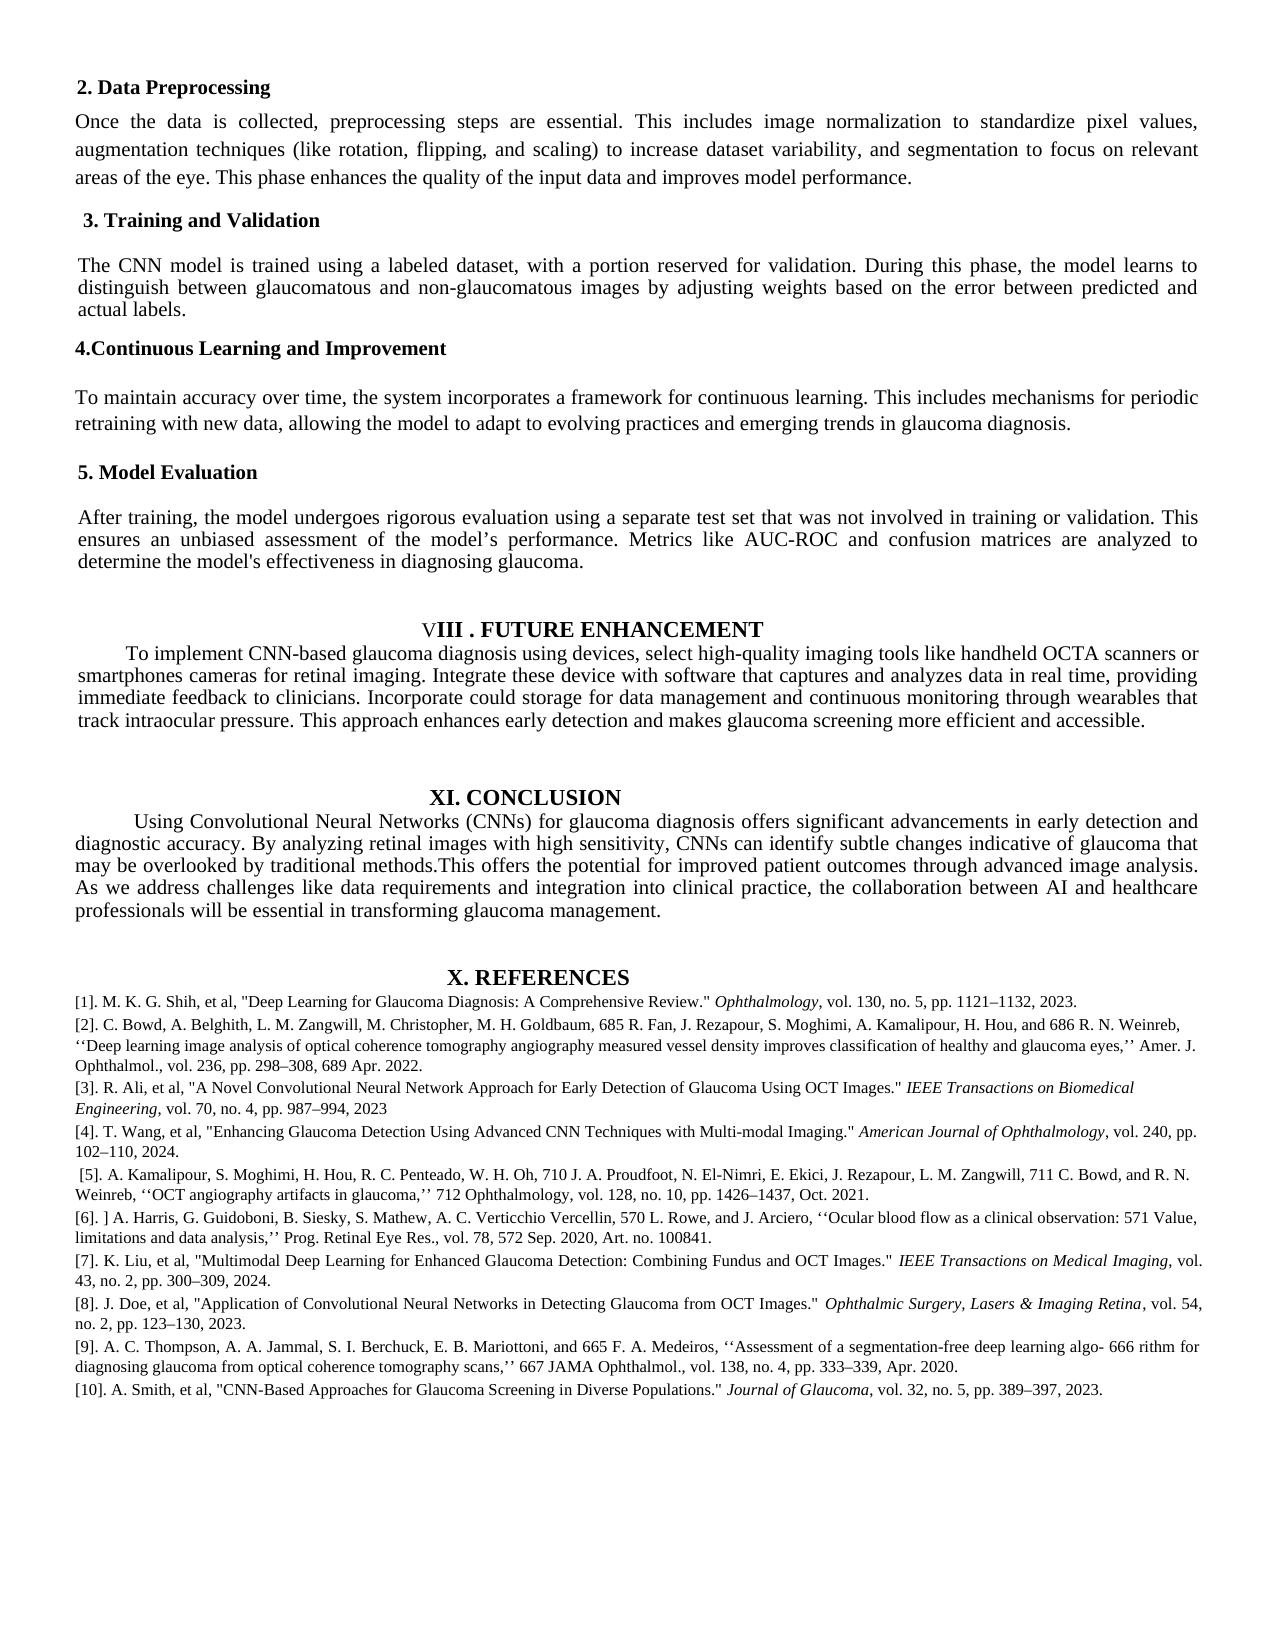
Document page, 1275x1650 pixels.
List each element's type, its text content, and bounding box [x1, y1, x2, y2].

subtitle 4.Continuous Learning and Improvement [75, 337, 1200, 359]
subtitle 2. Data Preprocessing [77, 75, 1200, 99]
text The CNN model is trained using a labeled dataset, with a portion reserved for validation. During this phase, the model learns to distinguish between glaucomatous and non-glaucomatous images by adjusting weights based on the error between predicted and actual labels. [78, 254, 1200, 321]
text [10]. A. Smith, et al, "CNN-Based Approaches for Glaucoma Screening in Diverse Populations." Journal of Glaucoma, vol. 32, no. 5, pp. 389–397, 2023. [75, 1379, 1203, 1399]
text [5]. A. Kamalipour, S. Moghimi, H. Hou, R. C. Penteado, W. H. Oh, 710 J. A. Proudfoot, N. El-Nimri, E. Ekici, J. Rezapour, L. M. Zangwill, 711 C. Bowd, and R. N. Weinreb, ‘‘OCT angiography artifacts in glaucoma,’’ 712 Ophthalmology, vol. 128, no. 10, pp. 1426–1437, Oct. 2021. [75, 1164, 1203, 1204]
text [3]. R. Ali, et al, "A Novel Convolutional Neural Network Approach for Early Detection of Glaucoma Using OCT Images." IEEE Transactions on Biomedical Engineering, vol. 70, no. 4, pp. 987–994, 2023 [75, 1078, 1203, 1118]
text [4]. T. Wang, et al, "Enhancing Glaucoma Detection Using Advanced CNN Techniques with Multi-modal Imaging." American Journal of Ophthalmology, vol. 240, pp. 102–110, 2024. [75, 1121, 1203, 1161]
text 5. Model Evaluation [78, 461, 1200, 483]
text Using Convolutional Neural Networks (CNNs) for glaucoma diagnosis offers significant advancements in early detection and diagnostic accuracy. By analyzing retinal images with high sensitivity, CNNs can identify subtle changes indicative of glaucoma that may be overlooked by traditional methods.This offers the potential for improved patient outcomes through advanced image analysis. As we address challenges like data requirements and integration into clinical practice, the collaboration between AI and healthcare professionals will be essential in transforming glaucoma management. [75, 811, 1200, 922]
text [2]. C. Bowd, A. Belghith, L. M. Zangwill, M. Christopher, M. H. Goldbaum, 685 R. Fan, J. Rezapour, S. Moghimi, A. Kamalipour, H. Hou, and 686 R. N. Weinreb, ‘‘Deep learning image analysis of optical coherence tomography angiography measured vessel density improves classification of healthy and glaucoma eyes,’’ Amer. J. Ophthalmol., vol. 236, pp. 298–308, 689 Apr. 2022. [75, 1015, 1203, 1075]
text To implement CNN-based glaucoma diagnosis using devices, select high-quality imaging tools like handheld OCTA scanners or smartphones cameras for retinal imaging. Integrate these device with software that captures and analyzes data in real time, providing immediate feedback to clinicians. Incorporate could storage for data management and continuous monitoring through wearables that track intraocular pressure. This approach enhances early detection and makes glaucoma screening more efficient and accessible. [78, 643, 1200, 732]
text VIII . FUTURE ENHANCEMENT [78, 618, 1200, 642]
text XI. CONCLUSION [75, 786, 1200, 810]
text [7]. K. Liu, et al, "Multimodal Deep Learning for Enhanced Glaucoma Detection: Combining Fundus and OCT Images." IEEE Transactions on Medical Imaging, vol. 43, no. 2, pp. 300–309, 2024. [75, 1250, 1203, 1290]
text [1]. M. K. G. Shih, et al, "Deep Learning for Glaucoma Diagnosis: A Comprehensive Review." Ophthalmology, vol. 130, no. 5, pp. 1121–1132, 2023. [75, 992, 1203, 1011]
text [9]. A. C. Thompson, A. A. Jammal, S. I. Berchuck, E. B. Mariottoni, and 665 F. A. Medeiros, ‘‘Assessment of a segmentation-free deep learning algo- 666 rithm for diagnosing glaucoma from optical coherence tomography scans,’’ 667 JAMA Ophthalmol., vol. 138, no. 4, pp. 333–339, Apr. 2020. [75, 1336, 1203, 1376]
text [8]. J. Doe, et al, "Application of Convolutional Neural Networks in Detecting Glaucoma from OCT Images." Ophthalmic Surgery, Lasers & Imaging Retina, vol. 54, no. 2, pp. 123–130, 2023. [75, 1293, 1203, 1333]
text X. REFERENCES [75, 964, 1200, 990]
text [6]. ] A. Harris, G. Guidoboni, B. Siesky, S. Mathew, A. C. Verticchio Vercellin, 570 L. Rowe, and J. Arciero, ‘‘Ocular blood flow as a clinical observation: 571 Value, limitations and data analysis,’’ Prog. Retinal Eye Res., vol. 78, 572 Sep. 2020, Art. no. 100841. [75, 1207, 1203, 1247]
text After training, the model undergoes rigorous evaluation using a separate test set that was not involved in training or validation. This ensures an unbiased assessment of the model’s performance. Metrics like AUC-ROC and confusion matrices are analyzed to determine the model's effectiveness in diagnosing glaucoma. [78, 506, 1200, 573]
text 3. Training and Validation [78, 209, 1200, 231]
text To maintain accuracy over time, the system incorporates a framework for continuous learning. This includes mechanisms for periodic retraining with new data, allowing the model to adapt to evolving practices and emerging trends in glaucoma diagnosis. [75, 384, 1200, 434]
text Once the data is collected, preprocessing steps are essential. This includes image normalization to standardize pixel values, augmentation techniques (like rotation, flipping, and scaling) to increase dataset variability, and segmentation to focus on relevant areas of the eye. This phase enhances the quality of the input data and improves model performance. [75, 109, 1200, 189]
